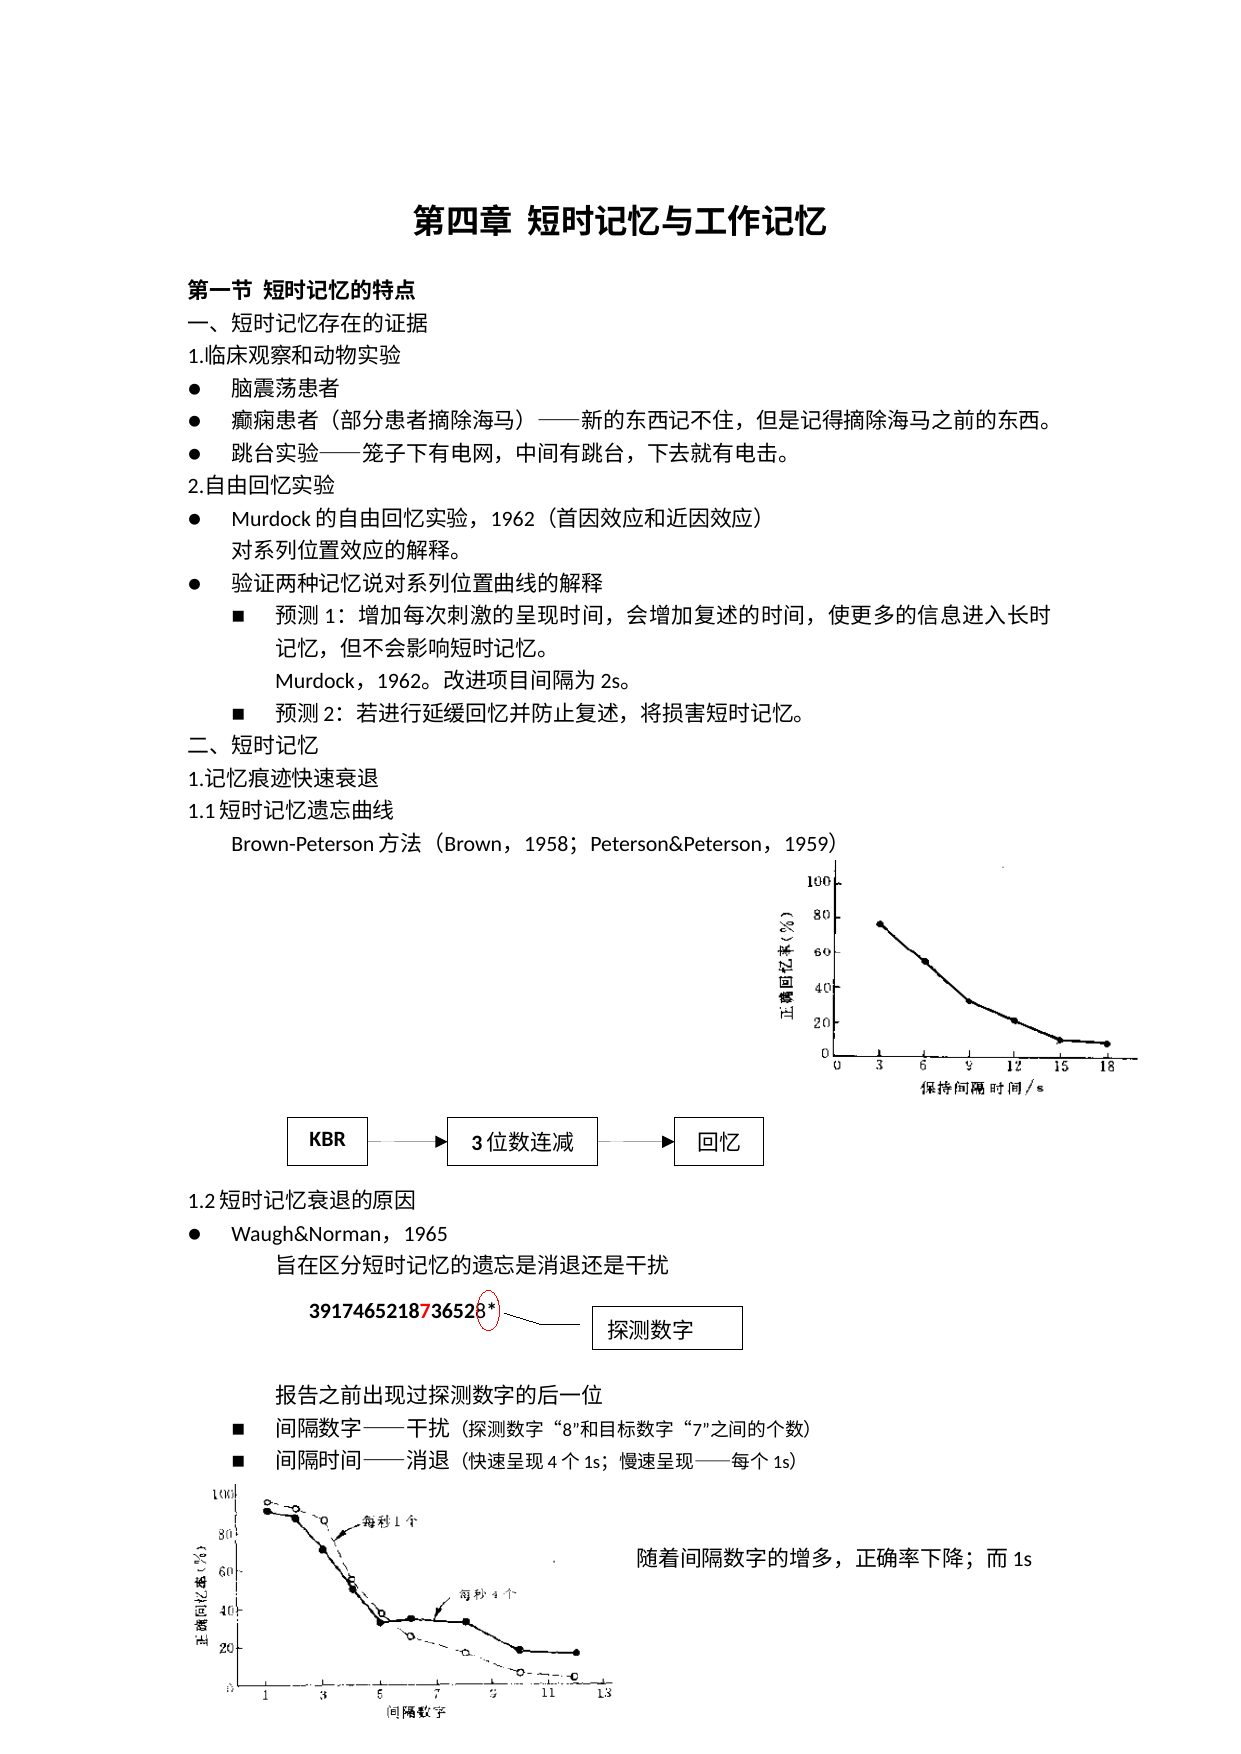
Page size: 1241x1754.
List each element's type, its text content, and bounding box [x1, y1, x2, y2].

text 一、短时记忆存在的证据 [187, 305, 1053, 338]
text 二、短时记忆 [187, 728, 1053, 760]
list Murdock的自由回忆实验，1962（首因效应和近因效应） [187, 500, 1053, 533]
list 癫痫患者（部分患者摘除海马）——新的东西记不住，但是记得摘除海马之前的东西。 [187, 403, 1053, 435]
text 1.临床观察和动物实验 [187, 338, 1053, 370]
list 跳台实验——笼子下有电网，中间有跳台，下去就有电击。 [187, 435, 1053, 468]
list Brown-Peterson方法（Brown，1958；Peterson&Peterson，1959） [231, 825, 1053, 858]
text 第一节 短时记忆的特点 [187, 273, 1053, 305]
picture [186, 1476, 618, 1720]
text 2.自由回忆实验 [187, 468, 1053, 500]
list Waugh&Norman，1965 [187, 1215, 1053, 1248]
text 随着间隔数字的增多，正确率下降；而1s四个和1s一个的差别不大，表明是干扰造成的。 [618, 1540, 1053, 1573]
list 间隔时间——消退（快速呈现4个1s；慢速呈现——每个1s） [231, 1443, 1053, 1475]
list 脑震荡患者 [187, 370, 1053, 403]
list 验证两种记忆说对系列位置曲线的解释 [187, 565, 1053, 598]
list 对系列位置效应的解释。 [231, 533, 1053, 565]
text 1.1短时记忆遗忘曲线 [187, 793, 1053, 825]
picture [773, 857, 1139, 1096]
list 预测2：若进行延缓回忆并防止复述，将损害短时记忆。 [231, 695, 1053, 728]
text 1.记忆痕迹快速衰退 [187, 760, 1053, 793]
list 预测1：增加每次刺激的呈现时间，会增加复述的时间，使更多的信息进入长时记忆，但不会影响短时记忆。 [231, 598, 1053, 663]
text 1.2短时记忆衰退的原因 [187, 1183, 1053, 1215]
list 间隔数字——干扰（探测数字“8”和目标数字“7”之间的个数） [231, 1410, 1053, 1443]
list 旨在区分短时记忆的遗忘是消退还是干扰 [275, 1248, 1053, 1280]
subtitle 第四章 短时记忆与工作记忆 [187, 187, 1053, 252]
list 报告之前出现过探测数字的后一位 [275, 1378, 1053, 1410]
list Murdock，1962。改进项目间隔为2s。 [275, 663, 1053, 695]
